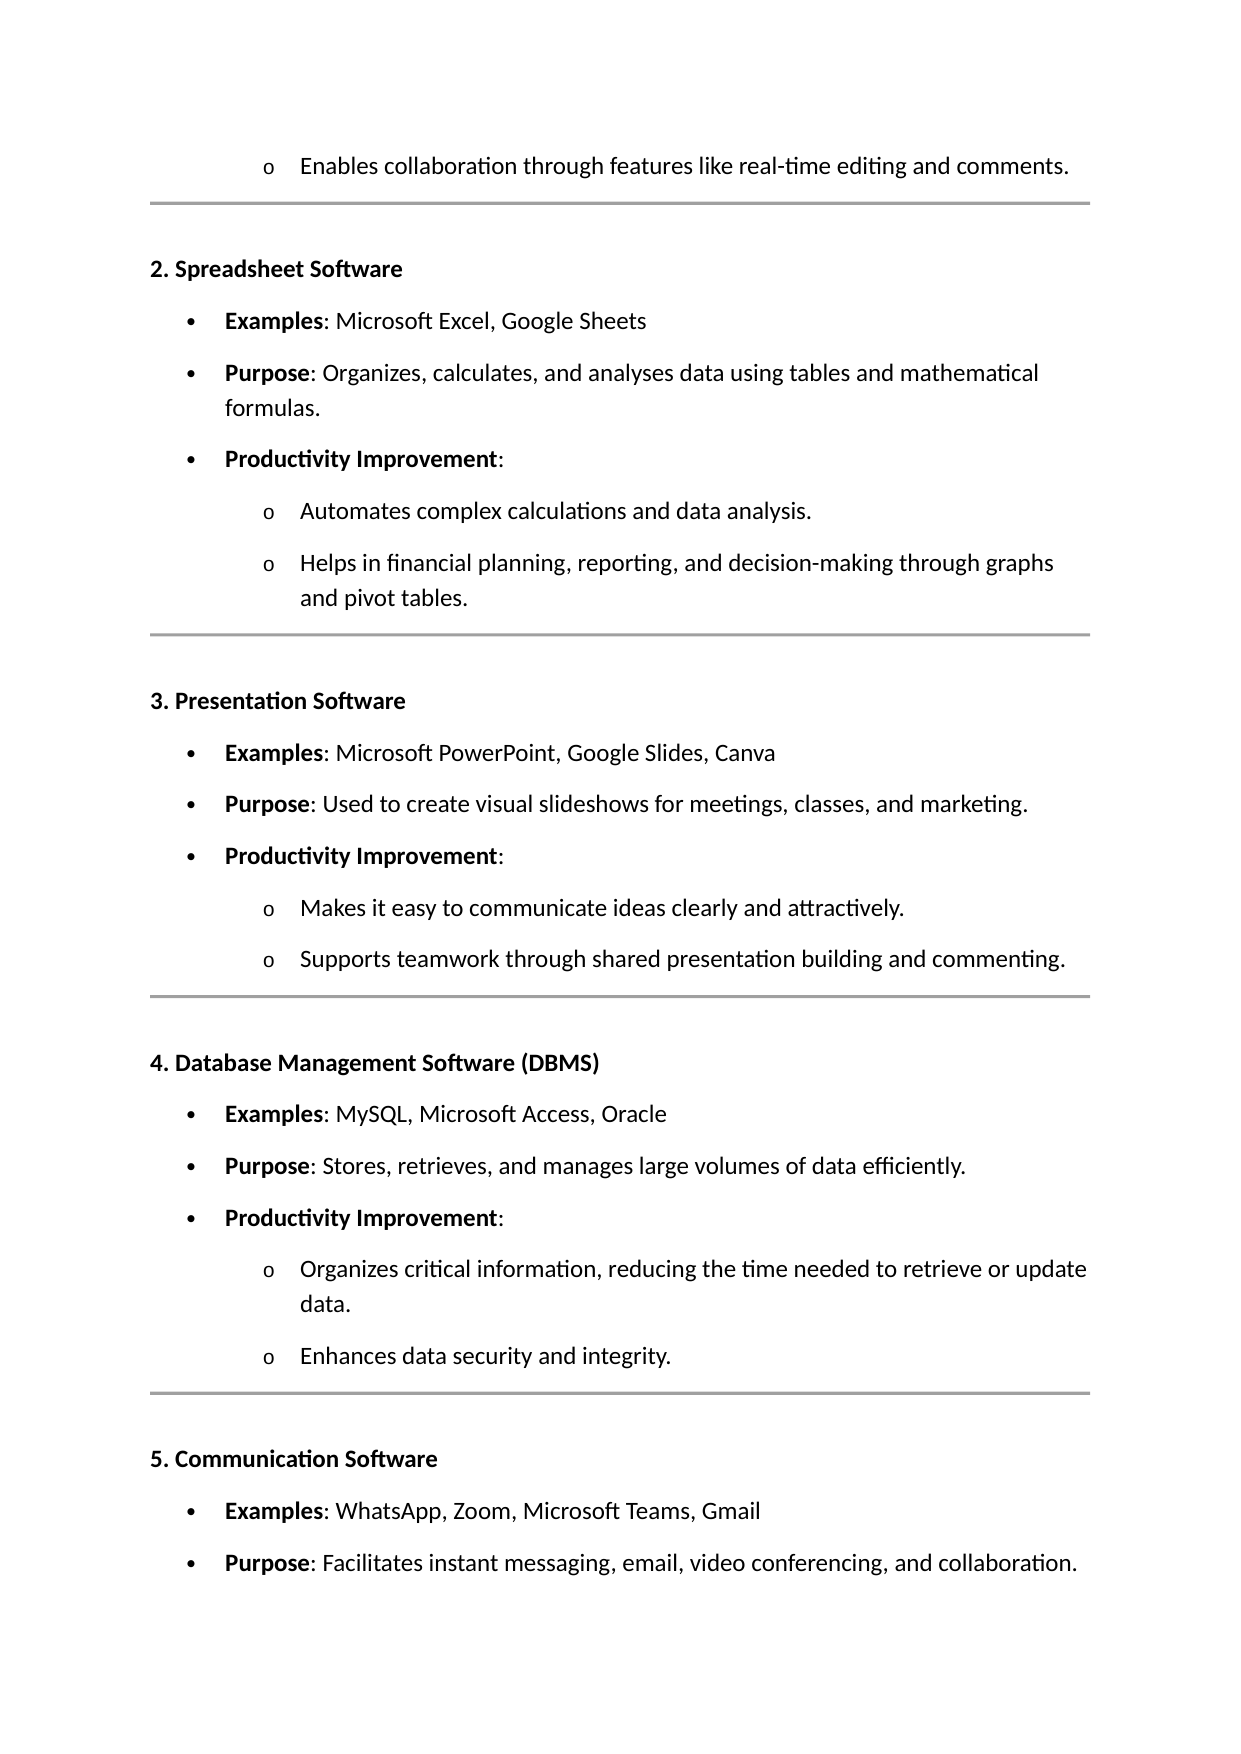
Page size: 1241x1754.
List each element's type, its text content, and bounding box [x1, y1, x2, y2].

list Automates complex calculations and data analysis. [262, 495, 1090, 526]
text 4. Database Management Software (DBMS) [150, 1047, 1090, 1077]
list Purpose: Organizes, calculates, and analyses data using tables and mathematical formulas. [187, 357, 1090, 422]
list Examples: MySQL, Microsoft Access, Oracle [187, 1098, 1090, 1129]
list Purpose: Facilitates instant messaging, email, video conferencing, and collaboration. [187, 1547, 1090, 1577]
list Makes it easy to communicate ideas clearly and attractively. [262, 892, 1090, 922]
list Purpose: Used to create visual slideshows for meetings, classes, and marketing. [187, 788, 1090, 819]
text 5. Communication Software [150, 1443, 1090, 1474]
list Supports teamwork through shared presentation building and commenting. [262, 943, 1090, 974]
list Productivity Improvement: [187, 840, 1090, 871]
list Helps in financial planning, reporting, and decision-making through graphs and pivot tables. [262, 547, 1090, 612]
list Enables collaboration through features like real-time editing and comments. [262, 150, 1090, 181]
text 3. Presentation Software [150, 685, 1090, 716]
list Productivity Improvement: [187, 1202, 1090, 1232]
list Productivity Improvement: [187, 443, 1090, 474]
list Examples: Microsoft Excel, Google Sheets [187, 305, 1090, 336]
list Purpose: Stores, retrieves, and manages large volumes of data efficiently. [187, 1150, 1090, 1181]
list Examples: WhatsApp, Zoom, Microsoft Teams, Gmail [187, 1495, 1090, 1526]
text 2. Spreadsheet Software [150, 253, 1090, 284]
list Organizes critical information, reducing the time needed to retrieve or update data. [262, 1253, 1090, 1319]
list Examples: Microsoft PowerPoint, Google Slides, Canva [187, 737, 1090, 767]
list Enhances data security and integrity. [262, 1340, 1090, 1371]
